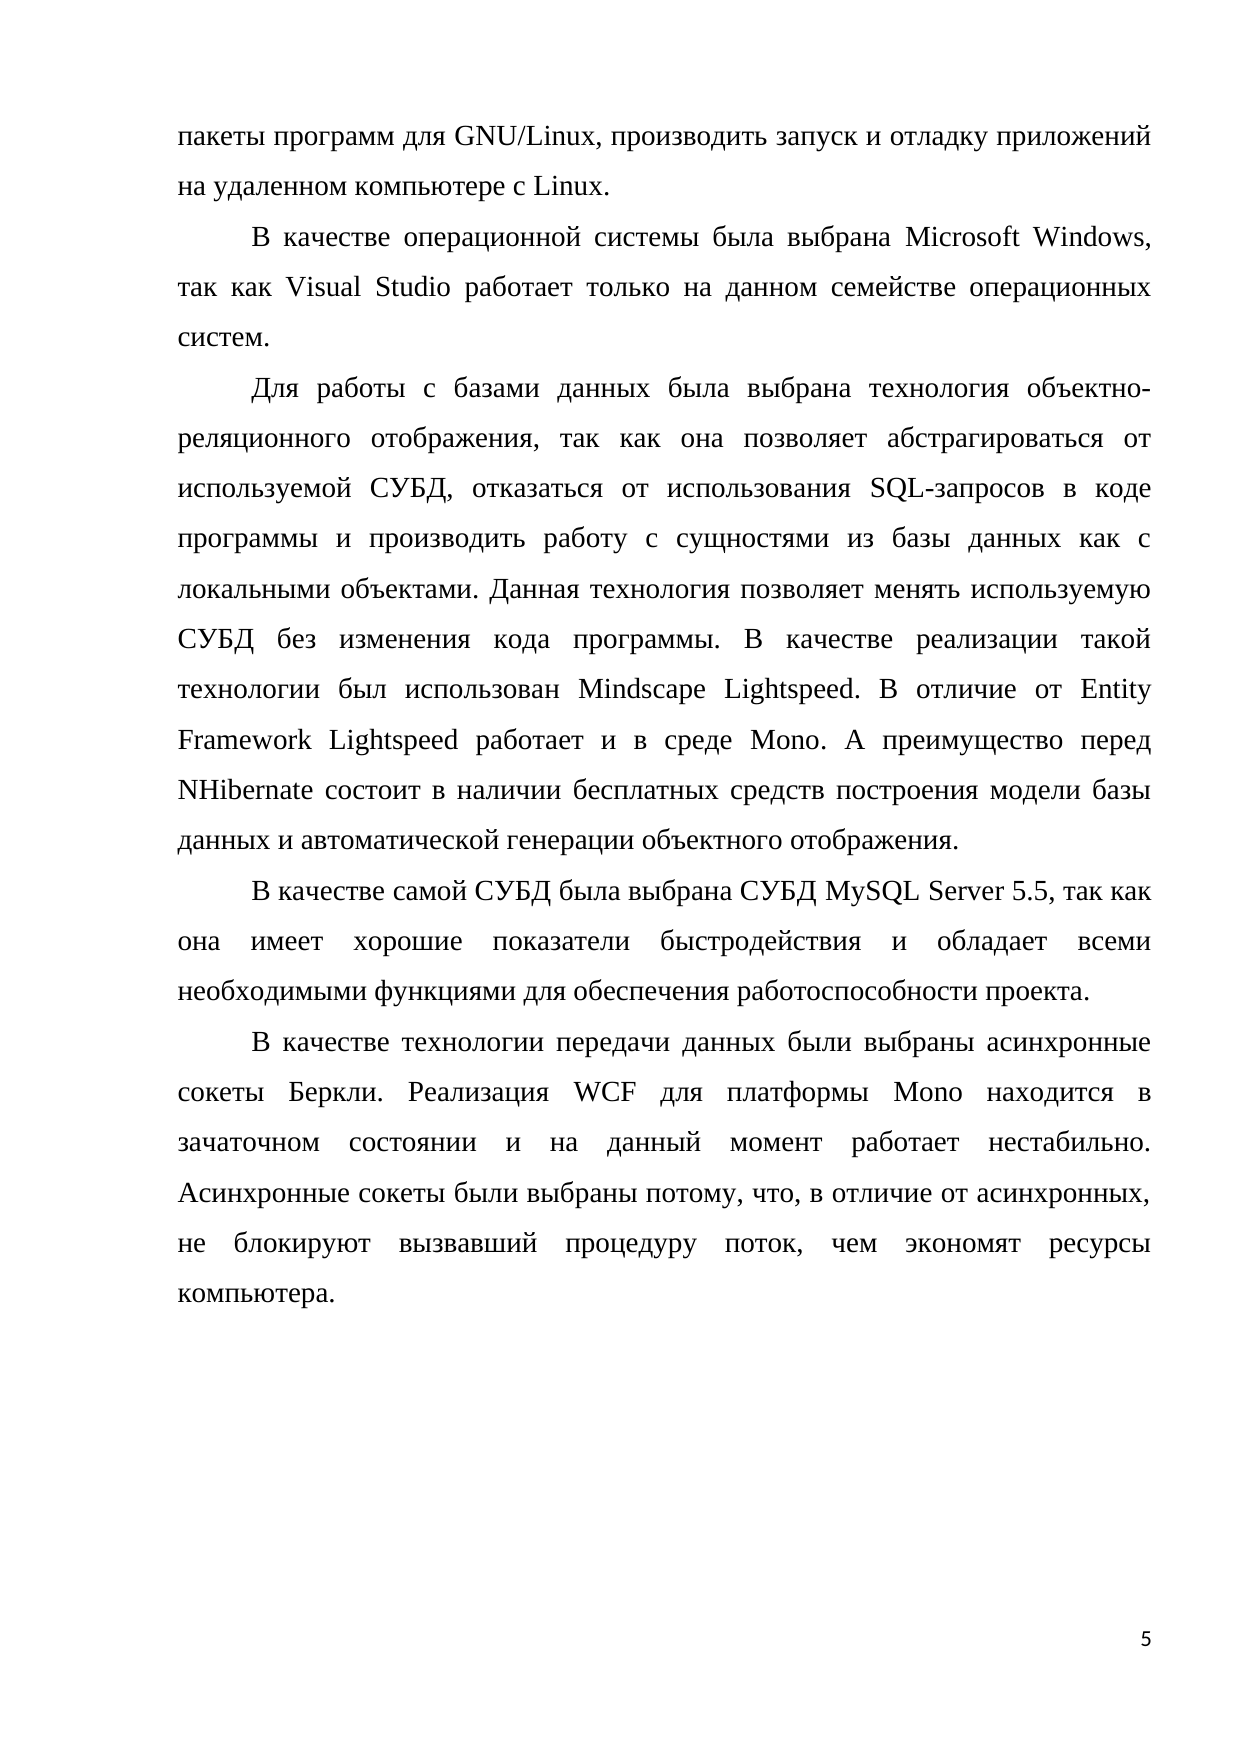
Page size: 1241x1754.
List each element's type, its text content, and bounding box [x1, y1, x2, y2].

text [177, 118, 1152, 202]
text Для работы с базами данных была выбрана технология объектно-реляционного отображения, так как она позволяет абстрагироваться от используемой СУБД, отказаться от использования SQL-запросов в коде программы и производить работу с сущностями из базы данных как с локальными объектами. Данная технология позволяет менять используемую СУБД без изменения кода программы. В качестве реализации такой технологии был использован Mindscape Lightspeed. В отличие от Entity Framework Lightspeed работает и в среде Mono. А преимущество перед NHibernate состоит в наличии бесплатных средств построения модели базы данных и автоматической генерации объектного отображения. [177, 370, 1152, 856]
text В качестве технологии передачи данных были выбраны асинхронные сокеты Беркли. Реализация WCF для платформы Mono находится в зачаточном состоянии и на данный момент работает нестабильно. Асинхронные сокеты были выбраны потому, что, в отличие от асинхронных, не блокируют вызвавший процедуру поток, чем экономят ресурсы компьютера. [177, 1024, 1152, 1309]
text В качестве самой СУБД была выбрана СУБД MySQL Server 5.5, так как она имеет хорошие показатели быстродействия и обладает всеми необходимыми функциями для обеспечения работоспособности проекта. [177, 873, 1152, 1007]
text В качестве операционной системы была выбрана Microsoft Windows, так как Visual Studio работает только на данном семействе операционных систем. [177, 219, 1152, 353]
